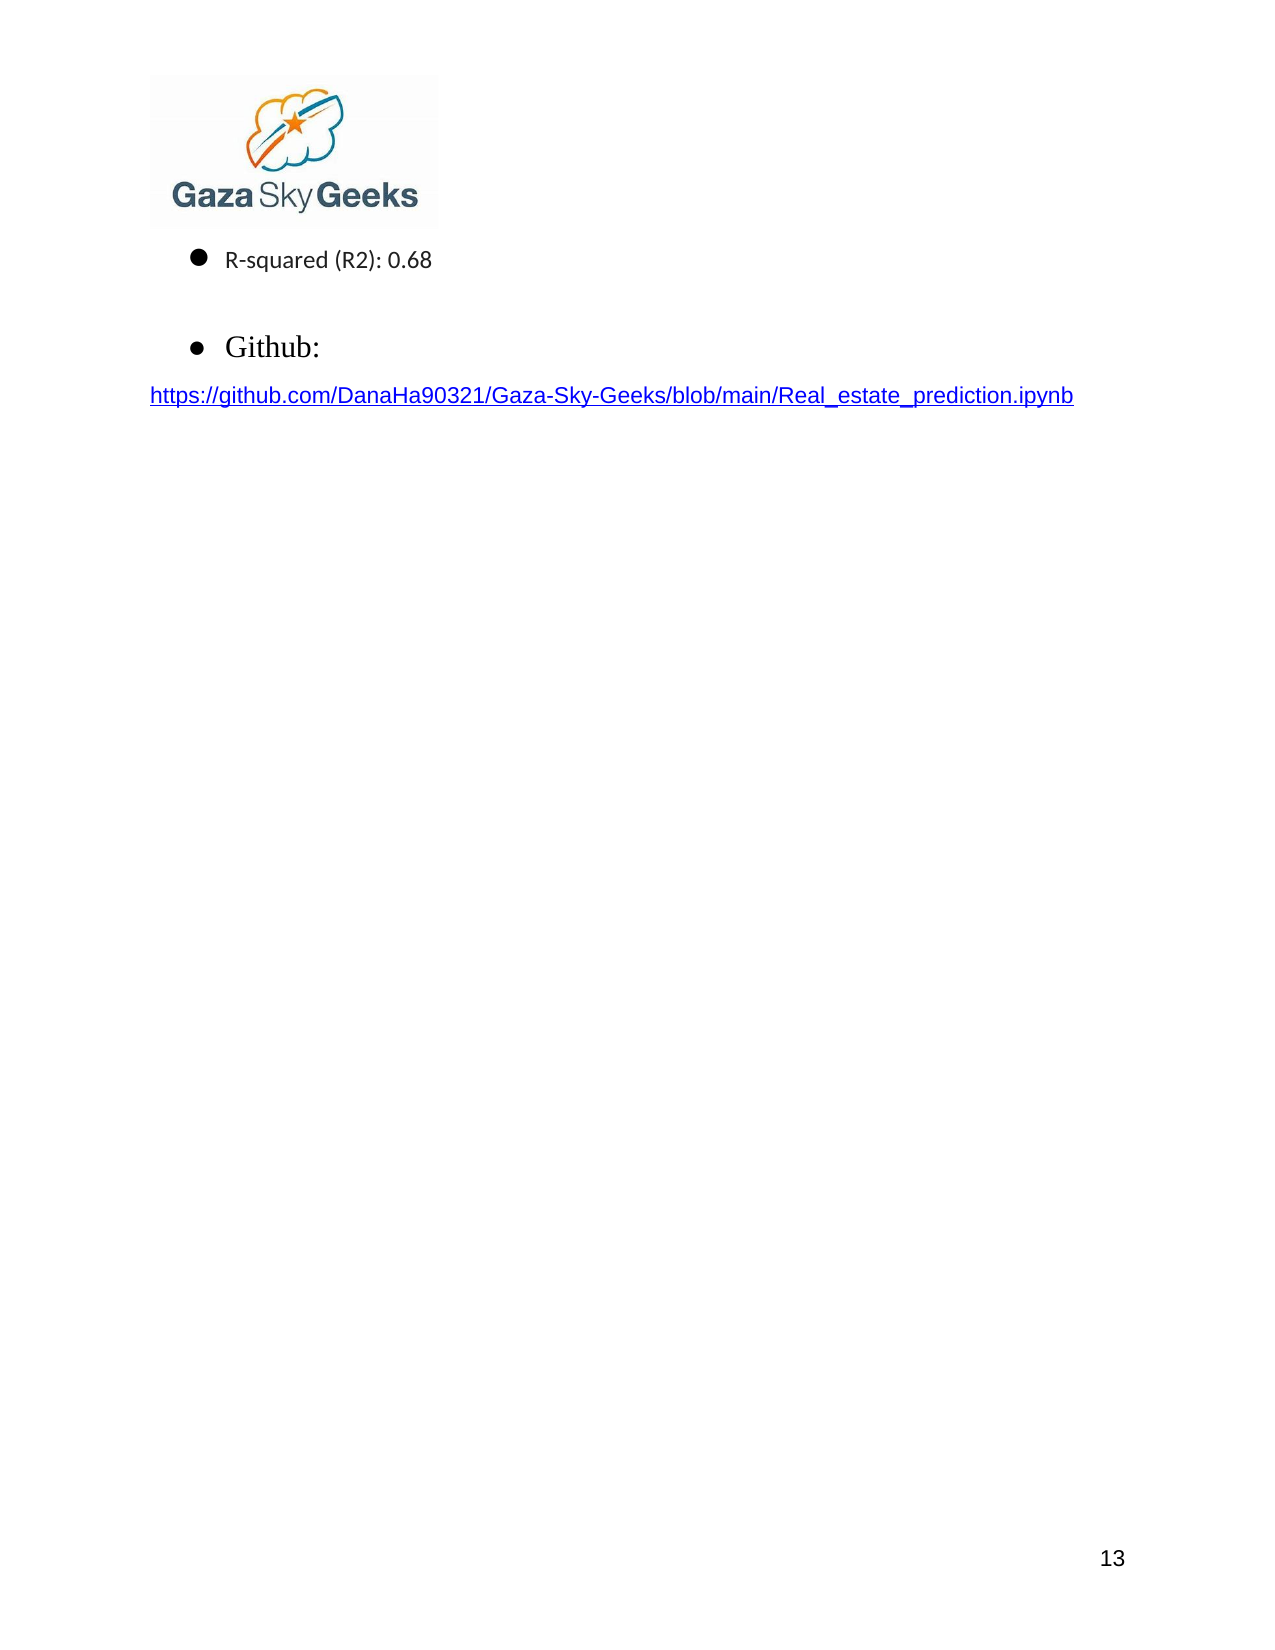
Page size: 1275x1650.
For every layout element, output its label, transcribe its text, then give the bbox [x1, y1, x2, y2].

text https://github.com/DanaHa90321/Gaza-Sky-Geeks/blob/main/Real_estate_prediction.ipynb [150, 382, 1125, 408]
list R-squared (R2): 0.68 [187, 232, 1125, 278]
picture [150, 75, 439, 229]
list Github: [187, 328, 1125, 364]
